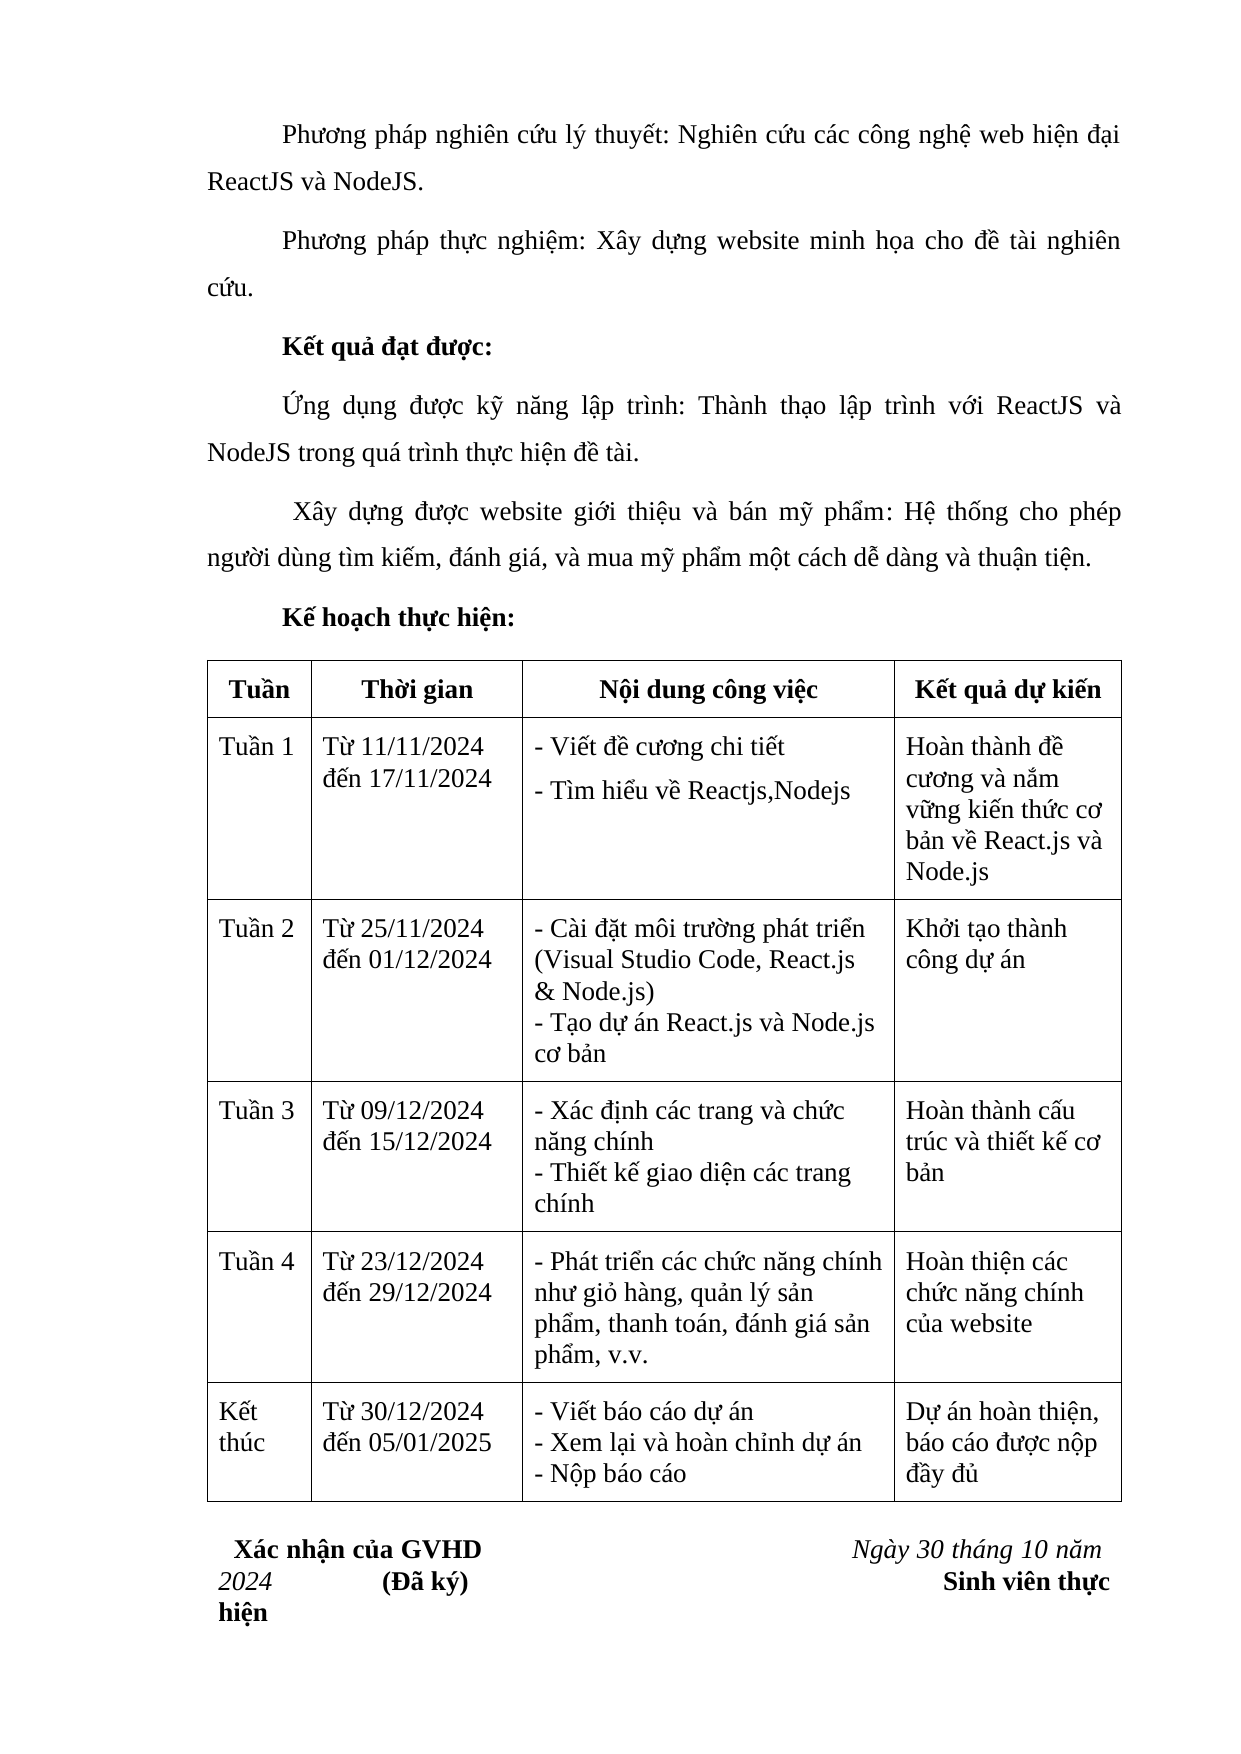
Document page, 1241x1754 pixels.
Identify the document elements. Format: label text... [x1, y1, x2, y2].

table_header Tuần [208, 661, 311, 717]
table_cell Từ 11/11/2024 đến 17/11/2024 [312, 718, 522, 899]
table_cell Tuần 2 [208, 900, 311, 1081]
table_cell Khởi tạo thành công dự án [895, 900, 1121, 1081]
table_cell Dự án hoàn thiện, báo cáo được nộp đầy đủ [895, 1383, 1121, 1501]
table_cell Từ 25/11/2024 đến 01/12/2024 [312, 900, 522, 1081]
table_cell Tuần 3 [208, 1082, 311, 1231]
table_cell - Viết đề cương chi tiết - Tìm hiểu về Reactjs,Nodejs [523, 718, 894, 899]
text Kết quả đạt được: [282, 330, 1122, 361]
table_cell - Phát triển các chức năng chính như giỏ hàng, quản lý sản phẩm, thanh toán, đánh giá sản phẩm, v.v. [523, 1232, 894, 1382]
table_cell Tuần 4 [208, 1232, 311, 1382]
text Phương pháp thực nghiệm: Xây dựng website minh họa cho đề tài nghiên cứu. [207, 224, 1122, 302]
table_cell Hoàn thành cấu trúc và thiết kế cơ bản [895, 1082, 1121, 1231]
text Phương pháp nghiên cứu lý thuyết: Nghiên cứu các công nghệ web hiện đại ReactJS và NodeJS. [207, 118, 1122, 196]
table_cell Từ 23/12/2024 đến 29/12/2024 [312, 1232, 522, 1382]
text Kế hoạch thực hiện: [282, 601, 1122, 632]
table_header Nội dung công việc [523, 661, 894, 717]
table_cell Từ 09/12/2024 đến 15/12/2024 [312, 1082, 522, 1231]
table_cell Tuần 1 [208, 718, 311, 899]
table_cell - Xác định các trang và chức năng chính - Thiết kế giao diện các trang chính [523, 1082, 894, 1231]
table_header Xác nhận của GVHD Ngày 30 tháng 10 năm 2024 (Đã ký) Sinh viên thực hiện [207, 1534, 1121, 1627]
text Ứng dụng được kỹ năng lập trình: Thành thạo lập trình với ReactJS và NodeJS trong quá trình thực hiện đề tài. [207, 389, 1122, 467]
table_cell - Cài đặt môi trường phát triển (Visual Studio Code, React.js & Node.js) - Tạo dự án React.js và Node.js cơ bản [523, 900, 894, 1081]
table_header Thời gian [312, 661, 522, 717]
table_cell Từ 30/12/2024 đến 05/01/2025 [312, 1383, 522, 1501]
table_header Kết quả dự kiến [895, 661, 1121, 717]
table_cell Hoàn thành đề cương và nắm vững kiến thức cơ bản về React.js và Node.js [895, 718, 1121, 899]
table_cell Hoàn thiện các chức năng chính của website [895, 1232, 1121, 1382]
table_cell - Viết báo cáo dự án - Xem lại và hoàn chỉnh dự án - Nộp báo cáo [523, 1383, 894, 1501]
table_cell Kết thúc [208, 1383, 311, 1501]
text Xây dựng được website giới thiệu và bán mỹ phẩm: Hệ thống cho phép người dùng tìm kiếm, đánh giá, và mua mỹ phẩm một cách dễ dàng và thuận tiện. [207, 495, 1122, 573]
